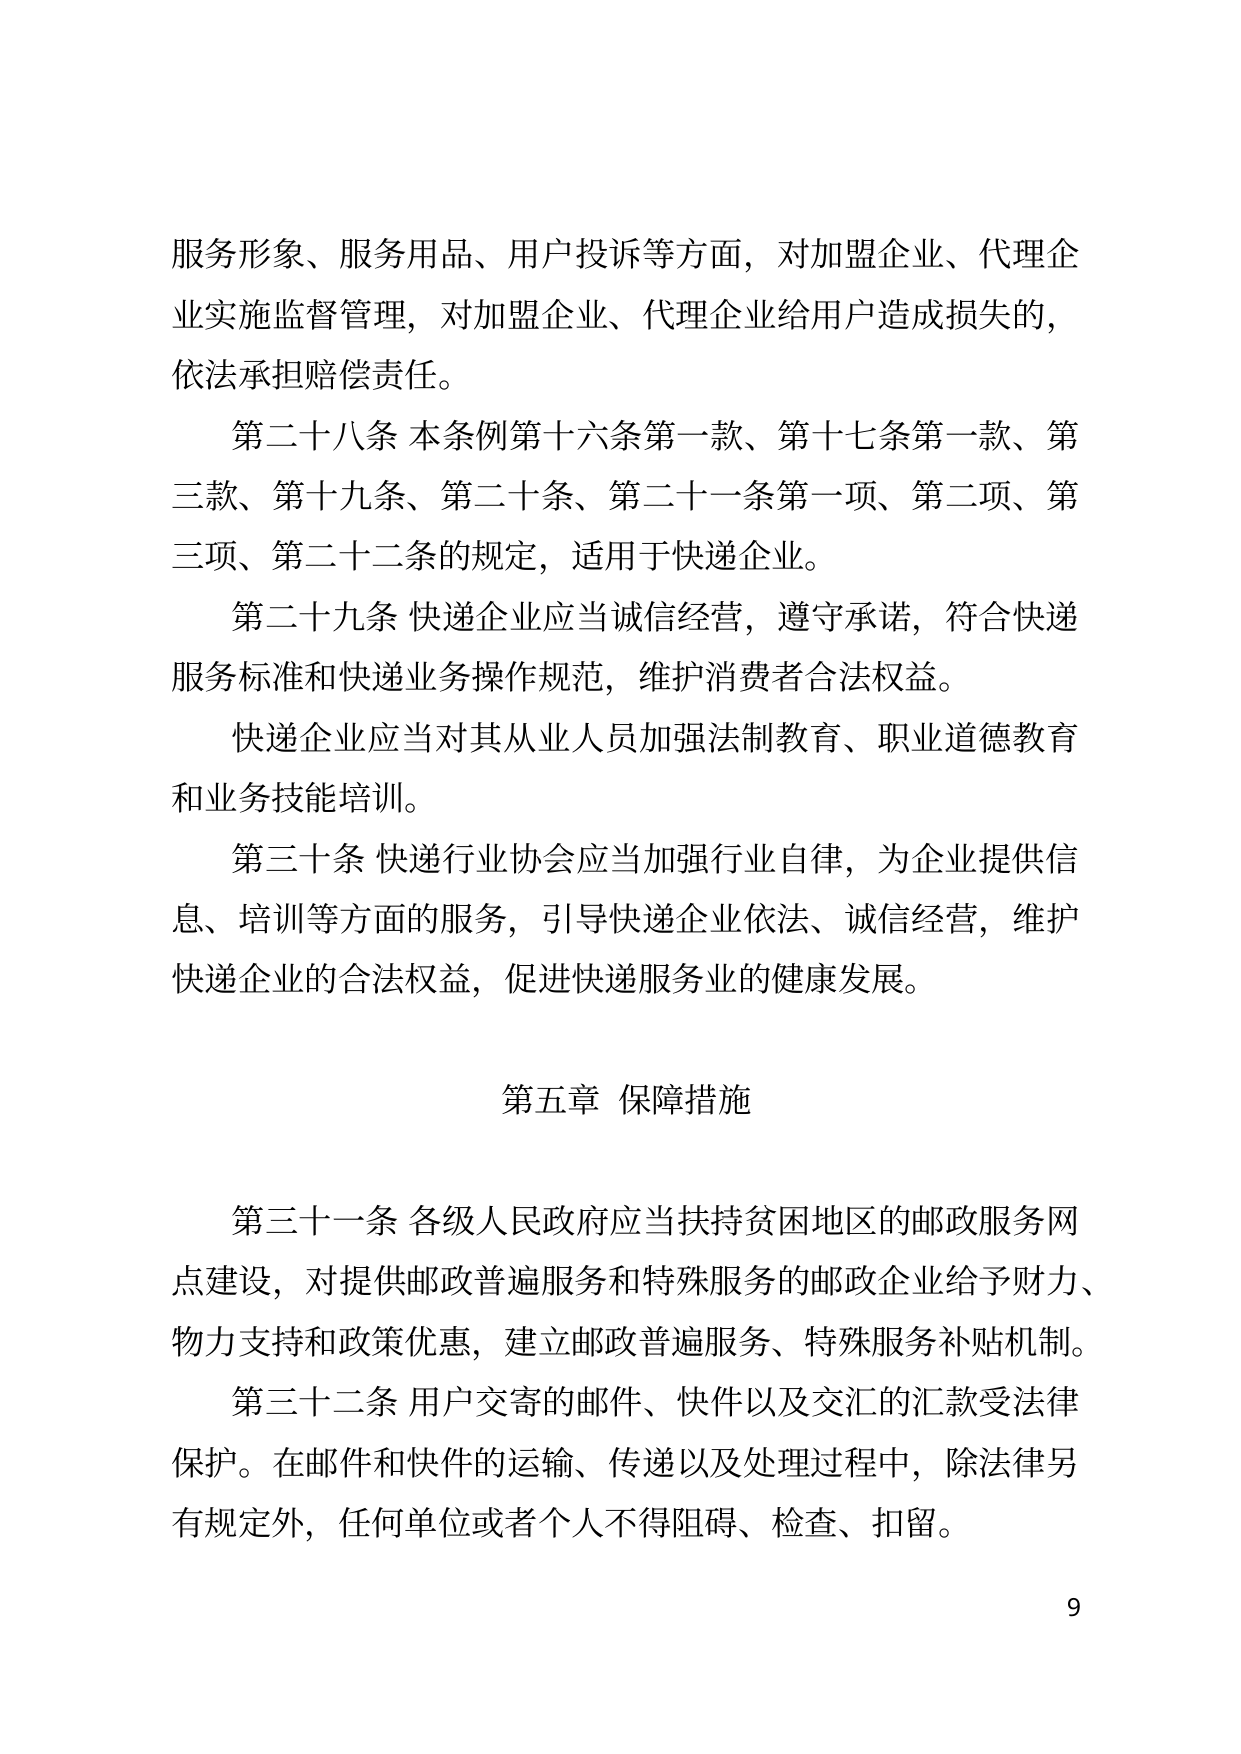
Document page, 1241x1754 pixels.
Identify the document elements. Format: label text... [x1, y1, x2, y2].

text 第三十一条 各级人民政府应当扶持贫困地区的邮政服务网点建设，对提供邮政普遍服务和特殊服务的邮政企业给予财力、物力支持和政策优惠，建立邮政普遍服务、特殊服务补贴机制。 [171, 1185, 1081, 1366]
text 第三十二条 用户交寄的邮件、快件以及交汇的汇款受法律保护。在邮件和快件的运输、传递以及处理过程中，除法律另有规定外，任何单位或者个人不得阻碍、检查、扣留。 [171, 1366, 1081, 1548]
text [171, 218, 1081, 400]
text 第二十八条 本条例第十六条第一款、第十七条第一款、第三款、第十九条、第二十条、第二十一条第一项、第二项、第三项、第二十二条的规定，适用于快递企业。 [171, 400, 1081, 581]
text 第三十条 快递行业协会应当加强行业自律，为企业提供信息、培训等方面的服务，引导快递企业依法、诚信经营，维护快递企业的合法权益，促进快递服务业的健康发展。 [171, 823, 1081, 1004]
text 第二十九条 快递企业应当诚信经营，遵守承诺，符合快递服务标准和快递业务操作规范，维护消费者合法权益。 [171, 581, 1081, 702]
text 第五章 保障措施 [171, 1064, 1081, 1125]
text 快递企业应当对其从业人员加强法制教育、职业道德教育和业务技能培训。 [171, 702, 1081, 823]
